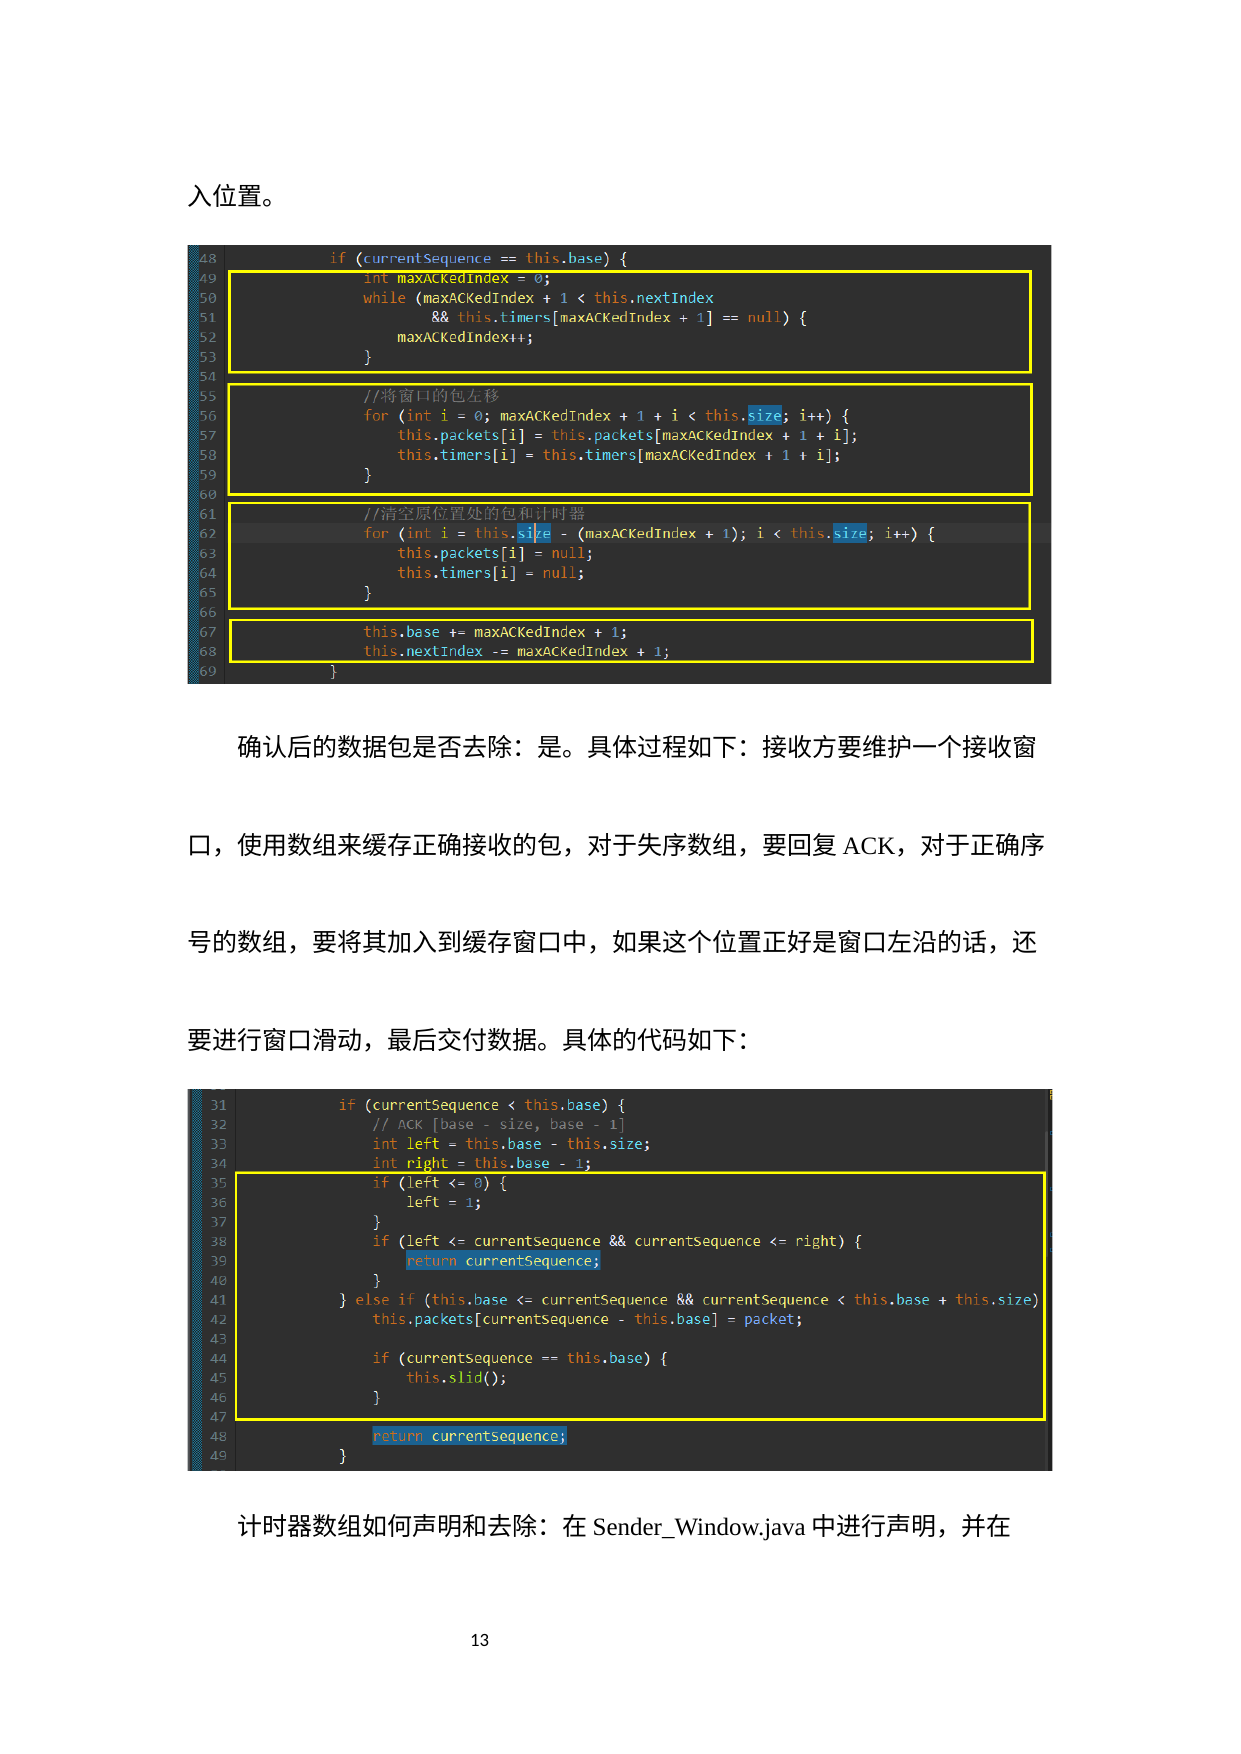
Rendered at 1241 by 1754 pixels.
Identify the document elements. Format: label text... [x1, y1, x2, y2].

picture [187, 245, 1052, 684]
list 确认后的数据包是否去除：是。具体过程如下：接收方要维护一个接收窗口，使用数组来缓存正确接收的包，对于失序数组，要回复ACK，对于正确序号的数组，要将其加入到缓存窗口中，如果这个位置正好是窗口左沿的话，还要进行窗口滑动，最后交付数据。具体的代码如下： [187, 713, 1053, 1071]
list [187, 1492, 1053, 1557]
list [187, 162, 1053, 227]
picture [187, 1089, 1053, 1471]
